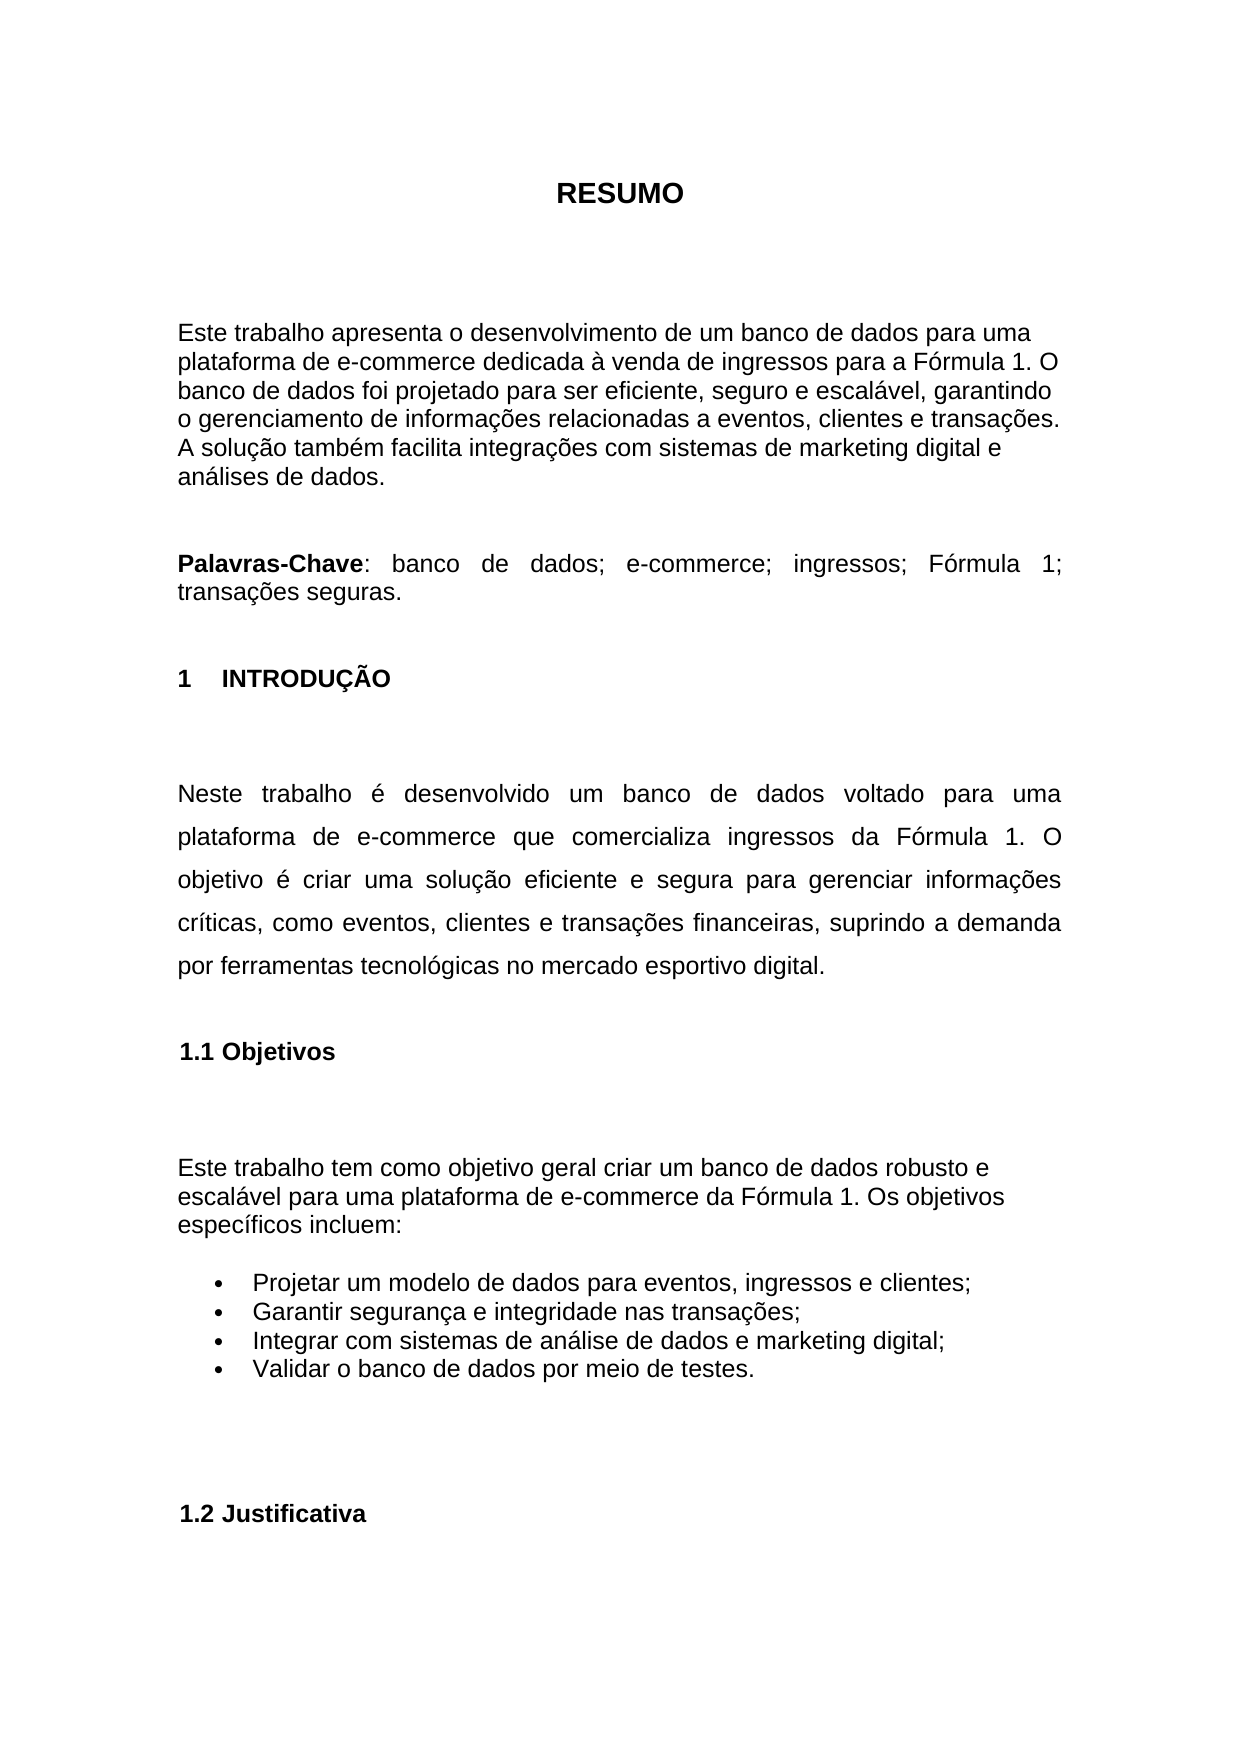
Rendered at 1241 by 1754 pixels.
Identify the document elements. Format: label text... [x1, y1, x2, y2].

text Este trabalho tem como objetivo geral criar um banco de dados robusto e escalável para uma plataforma de e-commerce da Fórmula 1. Os objetivos específicos incluem: [177, 1153, 1063, 1239]
list Justificativa [179, 1498, 1063, 1527]
list Projetar um modelo de dados para eventos, ingressos e clientes; [215, 1268, 1063, 1297]
text Este trabalho apresenta o desenvolvimento de um banco de dados para uma plataforma de e-commerce dedicada à venda de ingressos para a Fórmula 1. O banco de dados foi projetado para ser eficiente, seguro e escalável, garantindo o gerenciamento de informações relacionadas a eventos, clientes e transações. A solução também facilita integrações com sistemas de marketing digital e análises de dados. [177, 318, 1063, 491]
list Objetivos [179, 1037, 1063, 1066]
text Palavras-Chave: banco de dados; e-commerce; ingressos; Fórmula 1; transações seguras. [177, 548, 1063, 606]
list Garantir segurança e integridade nas transações; [215, 1297, 1063, 1326]
list INTRODUÇÃO [177, 663, 1063, 692]
text Neste trabalho é desenvolvido um banco de dados voltado para uma plataforma de e-commerce que comercializa ingressos da Fórmula 1. O objetivo é criar uma solução eficiente e segura para gerenciar informações críticas, como eventos, clientes e transações financeiras, suprindo a demanda por ferramentas tecnológicas no mercado esportivo digital. [177, 778, 1063, 980]
list Integrar com sistemas de análise de dados e marketing digital; [215, 1326, 1063, 1354]
text RESUMO [177, 176, 1063, 210]
list Validar o banco de dados por meio de testes. [215, 1354, 1063, 1383]
